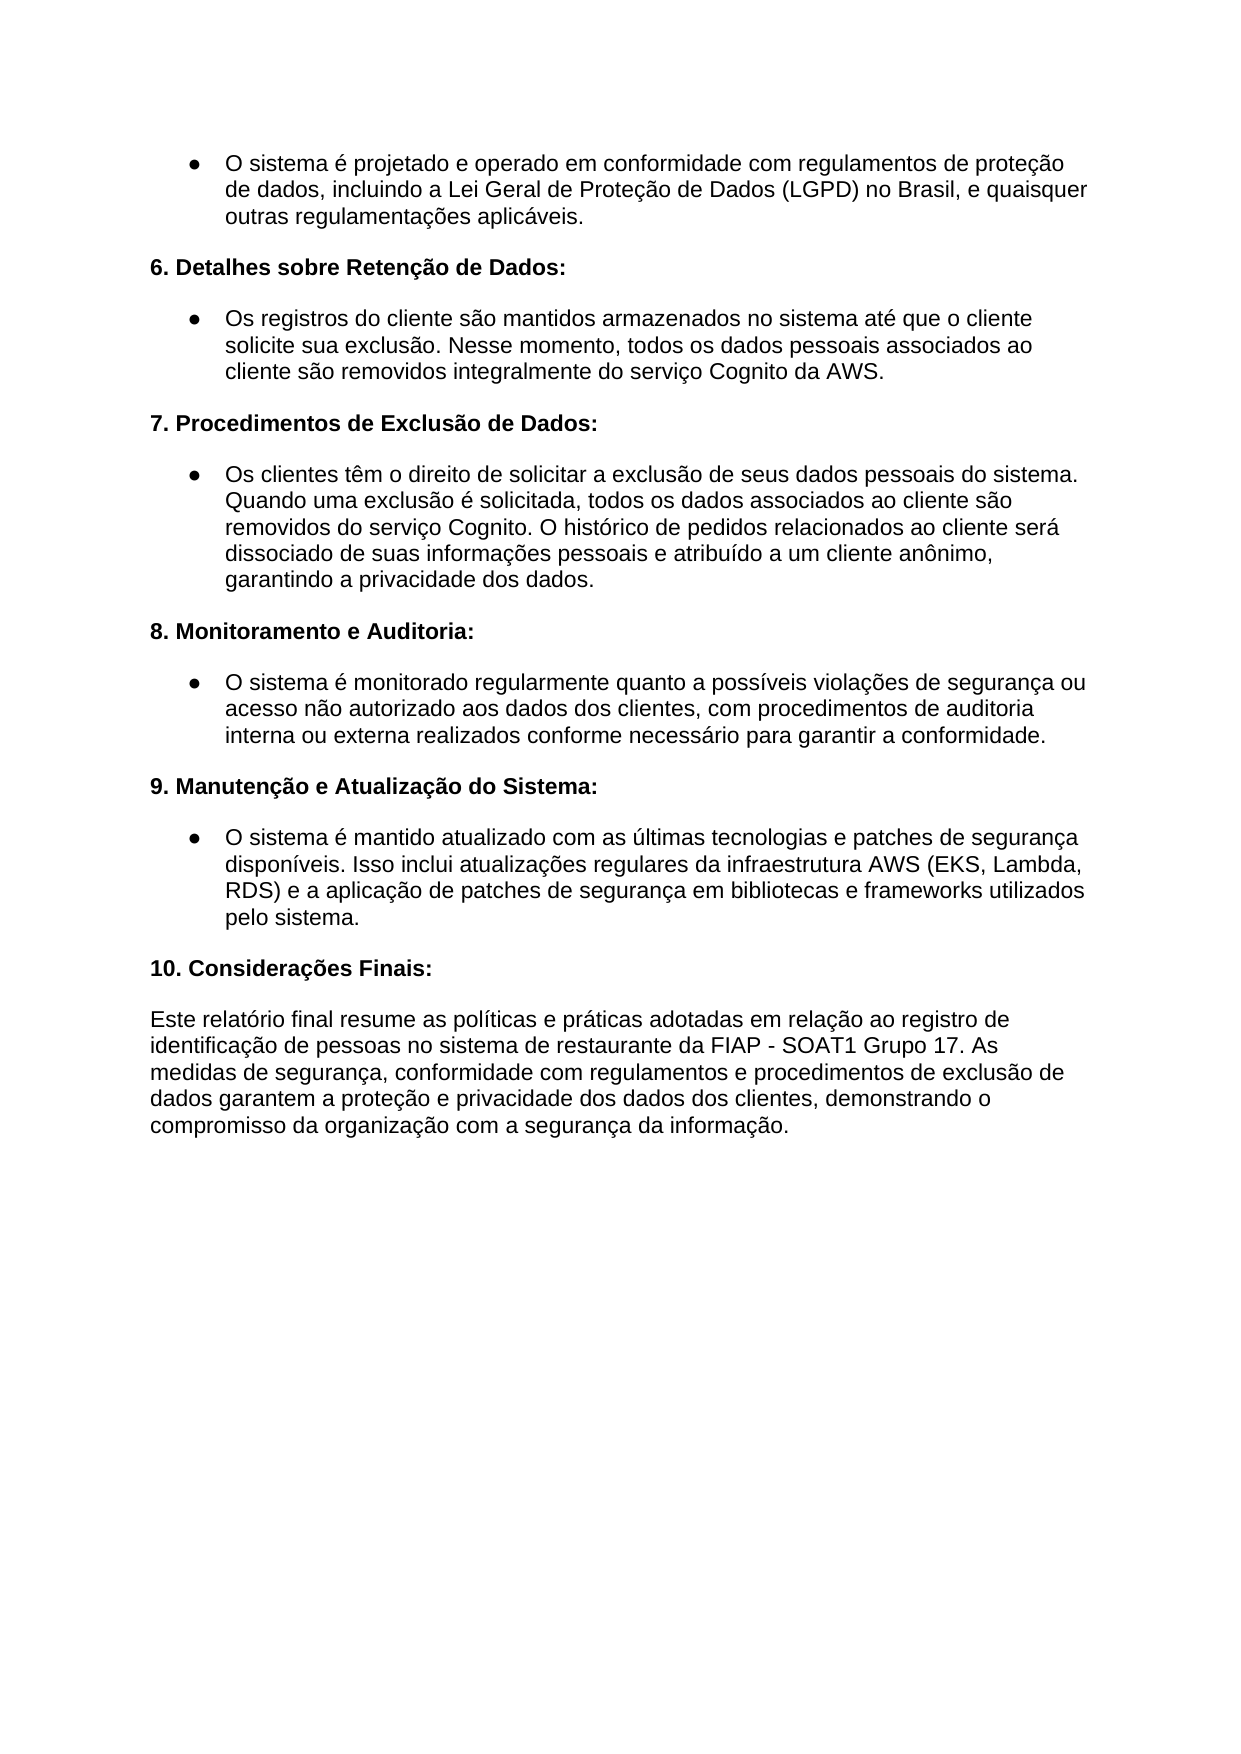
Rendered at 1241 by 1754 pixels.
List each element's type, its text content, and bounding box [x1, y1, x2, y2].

list Os clientes têm o direito de solicitar a exclusão de seus dados pessoais do sistema. Quando uma exclusão é solicitada, todos os dados associados ao cliente são removidos do serviço Cognito. O histórico de pedidos relacionados ao cliente será dissociado de suas informações pessoais e atribuído a um cliente anônimo, garantindo a privacidade dos dados. [187, 461, 1090, 593]
text 10. Considerações Finais: [150, 955, 1090, 981]
list Os registros do cliente são mantidos armazenados no sistema até que o cliente solicite sua exclusão. Nesse momento, todos os dados pessoais associados ao cliente são removidos integralmente do serviço Cognito da AWS. [187, 305, 1090, 384]
list O sistema é mantido atualizado com as últimas tecnologias e patches de segurança disponíveis. Isso inclui atualizações regulares da infraestrutura AWS (EKS, Lambda, RDS) e a aplicação de patches de segurança em bibliotecas e frameworks utilizados pelo sistema. [187, 824, 1090, 930]
text Este relatório final resume as políticas e práticas adotadas em relação ao registro de identificação de pessoas no sistema de restaurante da FIAP - SOAT1 Grupo 17. As medidas de segurança, conformidade com regulamentos e procedimentos de exclusão de dados garantem a proteção e privacidade dos dados dos clientes, demonstrando o compromisso da organização com a segurança da informação. [150, 1006, 1090, 1138]
text 8. Monitoramento e Auditoria: [150, 618, 1090, 644]
text 7. Procedimentos de Exclusão de Dados: [150, 409, 1090, 436]
list O sistema é monitorado regularmente quanto a possíveis violações de segurança ou acesso não autorizado aos dados dos clientes, com procedimentos de auditoria interna ou externa realizados conforme necessário para garantir a conformidade. [187, 669, 1090, 748]
text 9. Manutenção e Atualização do Sistema: [150, 773, 1090, 799]
list O sistema é projetado e operado em conformidade com regulamentos de proteção de dados, incluindo a Lei Geral de Proteção de Dados (LGPD) no Brasil, e quaisquer outras regulamentações aplicáveis. [187, 150, 1090, 229]
text 6. Detalhes sobre Retenção de Dados: [150, 254, 1090, 280]
